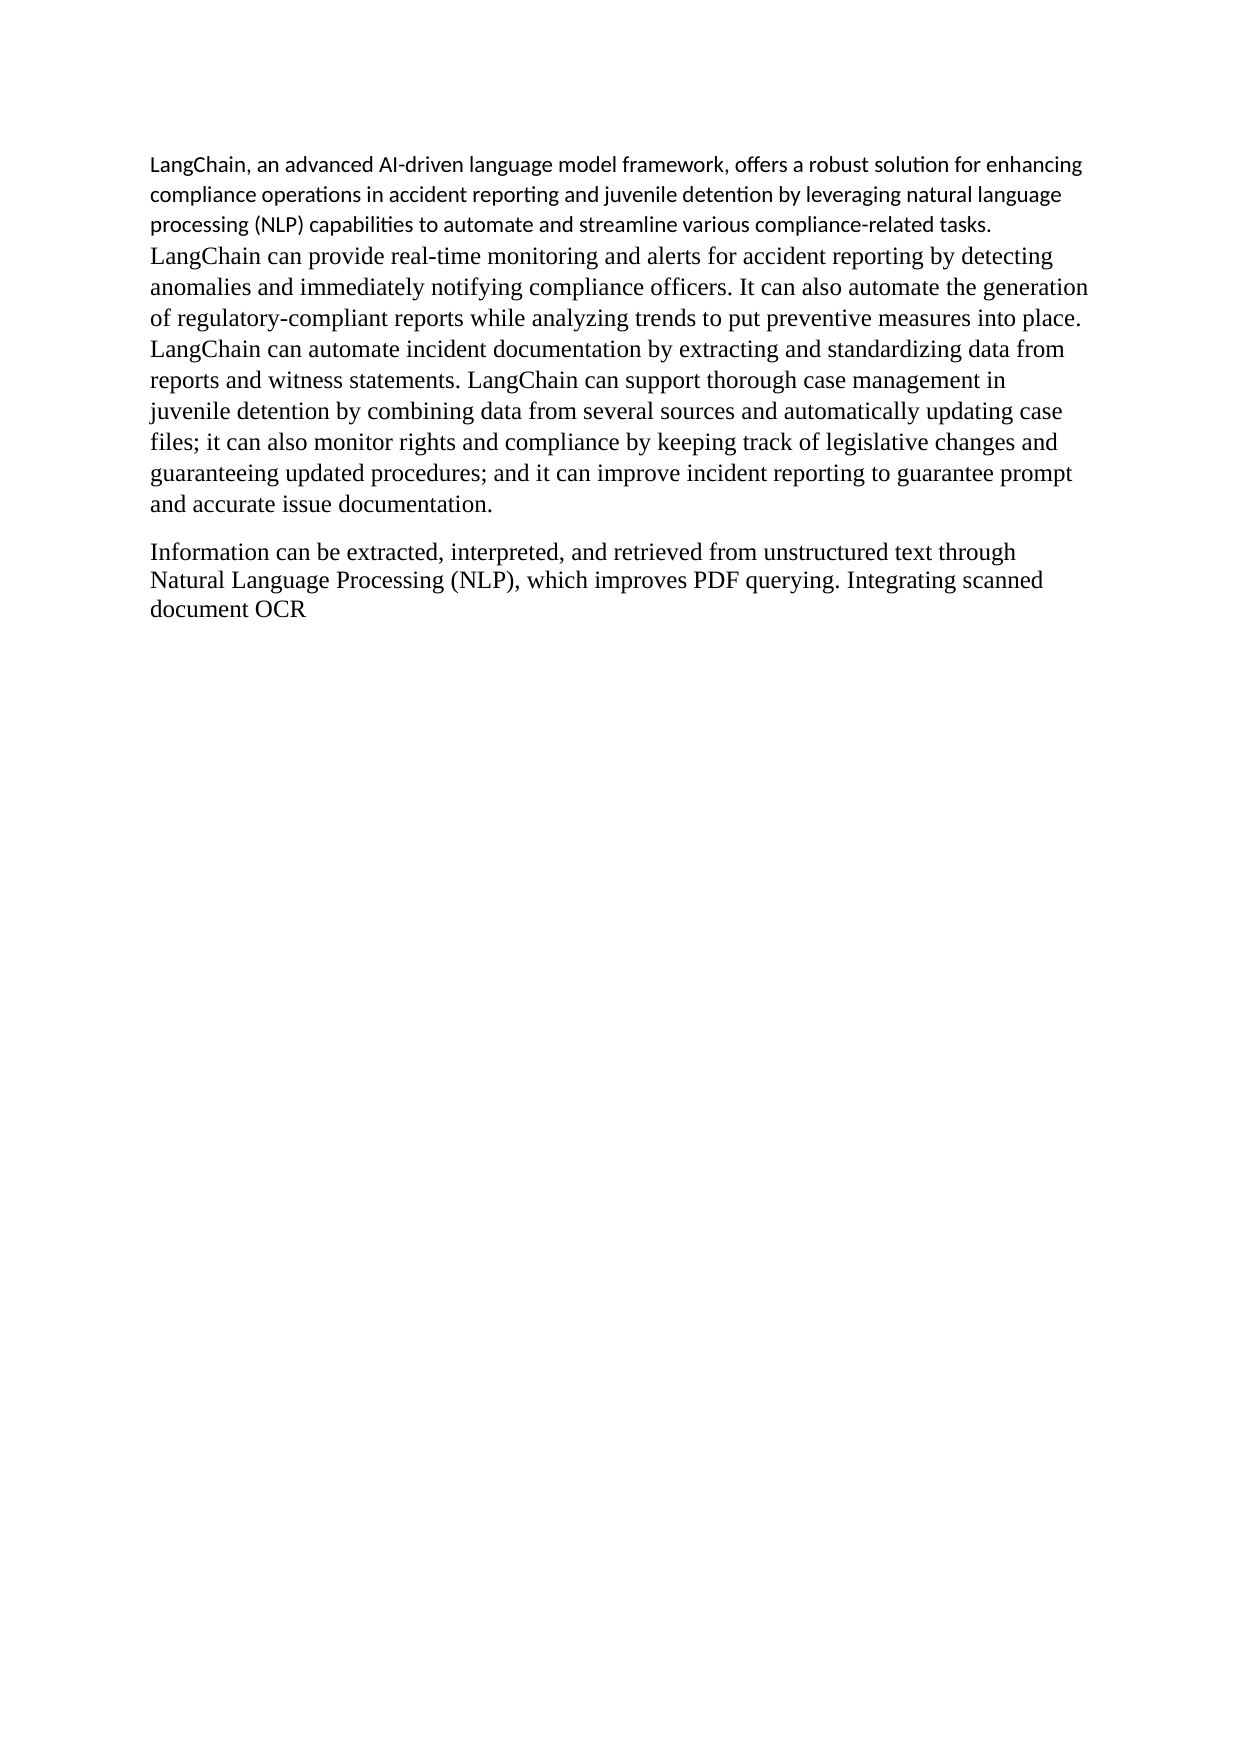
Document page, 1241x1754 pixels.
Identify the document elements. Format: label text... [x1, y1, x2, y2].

text LangChain, an advanced AI-driven language model framework, offers a robust solution for enhancing compliance operations in accident reporting and juvenile detention by leveraging natural language processing (NLP) capabilities to automate and streamline various compliance-related tasks. LangChain can provide real-time monitoring and alerts for accident reporting by detecting anomalies and immediately notifying compliance officers. It can also automate the generation of regulatory-compliant reports while analyzing trends to put preventive measures into place. LangChain can automate incident documentation by extracting and standardizing data from reports and witness statements. LangChain can support thorough case management in juvenile detention by combining data from several sources and automatically updating case files; it can also monitor rights and compliance by keeping track of legislative changes and guaranteeing updated procedures; and it can improve incident reporting to guarantee prompt and accurate issue documentation. [150, 150, 1090, 518]
text Information can be extracted, interpreted, and retrieved from unstructured text through Natural Language Processing (NLP), which improves PDF querying. Integrating scanned document OCR [150, 537, 1090, 623]
